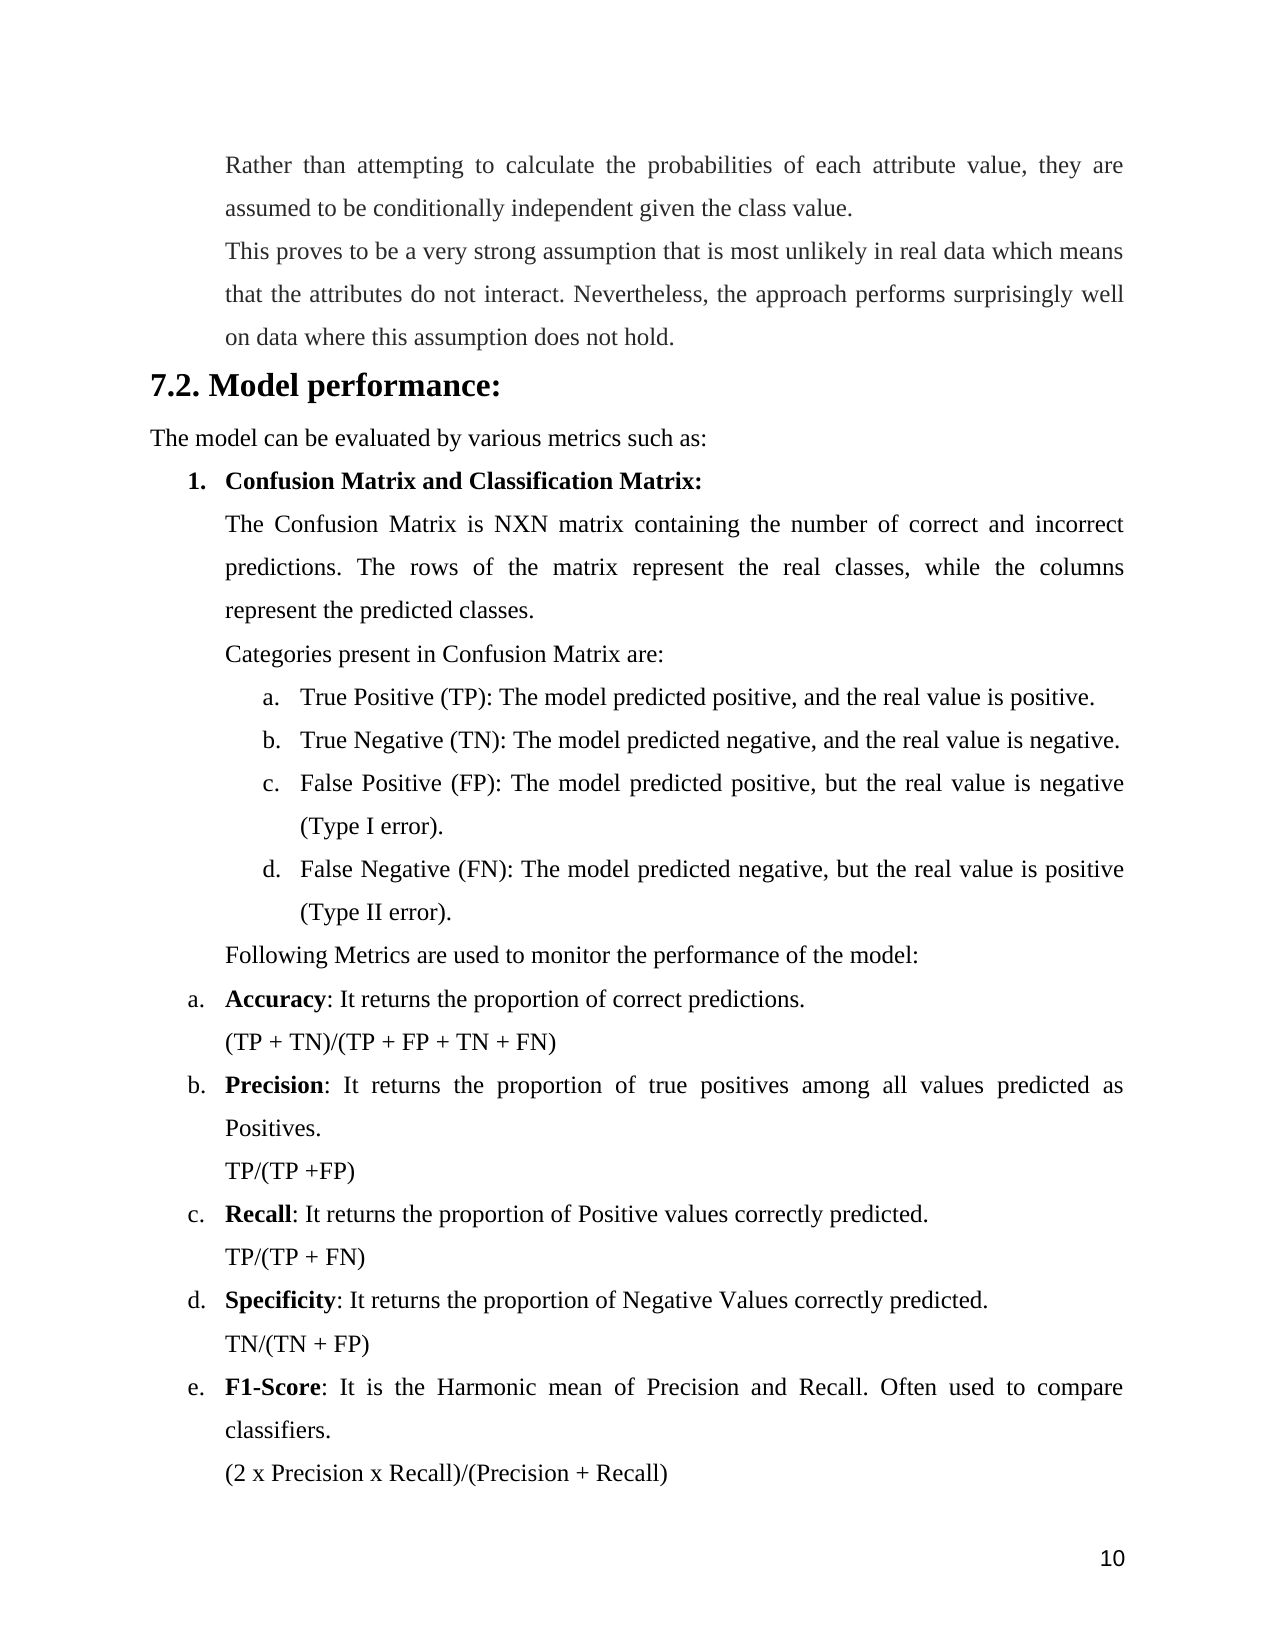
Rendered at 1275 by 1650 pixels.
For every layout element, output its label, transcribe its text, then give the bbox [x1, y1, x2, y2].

text (2 x Precision x Recall)/(Precision + Recall) [225, 1458, 1125, 1487]
text TP/(TP + FN) [225, 1242, 1125, 1271]
text TP/(TP +FP) [225, 1156, 1125, 1185]
text Rather than attempting to calculate the probabilities of each attribute value, they are assumed to be conditionally independent given the class value. [225, 150, 1125, 222]
text Following Metrics are used to monitor the performance of the model: [150, 941, 1125, 969]
text The Confusion Matrix is NXN matrix containing the number of correct and incorrect predictions. The rows of the matrix represent the real classes, while the columns represent the predicted classes. [225, 509, 1125, 624]
list F1-Score: It is the Harmonic mean of Precision and Recall. Often used to compare classifiers. [187, 1372, 1125, 1444]
text TN/(TN + FP) [225, 1329, 1125, 1357]
text 7.2. Model performance: [150, 366, 1125, 404]
list True Positive (TP): The model predicted positive, and the real value is positive. [262, 682, 1125, 711]
list Confusion Matrix and Classification Matrix: [187, 466, 1125, 495]
list True Negative (TN): The model predicted negative, and the real value is negative. [262, 725, 1125, 754]
text This proves to be a very strong assumption that is most unlikely in real data which means that the attributes do not interact. Nevertheless, the approach performs surprisingly well on data where this assumption does not hold. [225, 236, 1125, 351]
text Categories present in Confusion Matrix are: [225, 639, 1125, 667]
list Precision: It returns the proportion of true positives among all values predicted as Positives. [187, 1070, 1125, 1142]
list Recall: It returns the proportion of Positive values correctly predicted. [187, 1199, 1125, 1228]
list False Negative (FN): The model predicted negative, but the real value is positive (Type II error). [262, 854, 1125, 926]
text (TP + TN)/(TP + FP + TN + FN) [225, 1027, 1125, 1056]
list Specificity: It returns the proportion of Negative Values correctly predicted. [187, 1286, 1125, 1314]
list Accuracy: It returns the proportion of correct predictions. [187, 984, 1125, 1012]
text The model can be evaluated by various metrics such as: [150, 423, 1125, 452]
list False Positive (FP): The model predicted positive, but the real value is negative (Type I error). [262, 768, 1125, 840]
